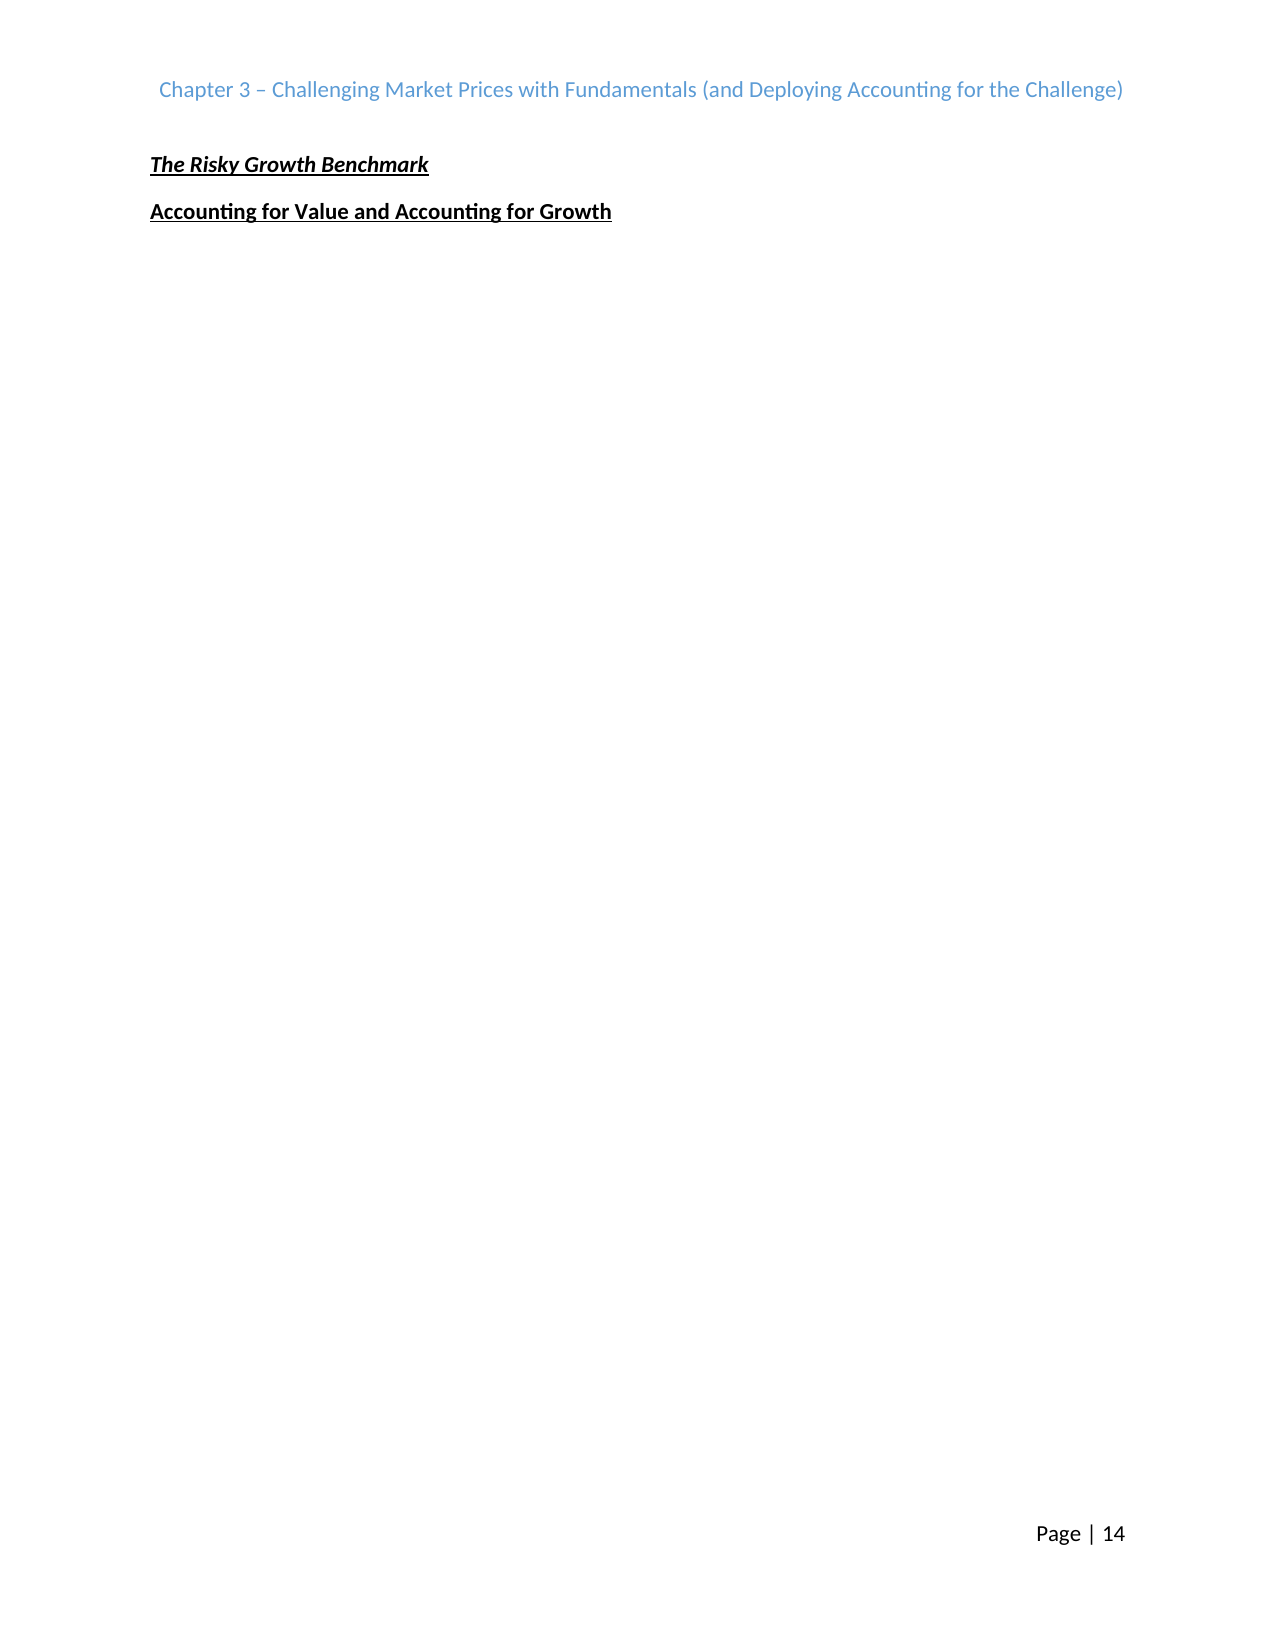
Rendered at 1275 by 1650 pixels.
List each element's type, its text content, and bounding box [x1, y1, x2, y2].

text The Risky Growth Benchmark [150, 150, 1125, 178]
text Accounting for Value and Accounting for Growth [150, 197, 1125, 225]
